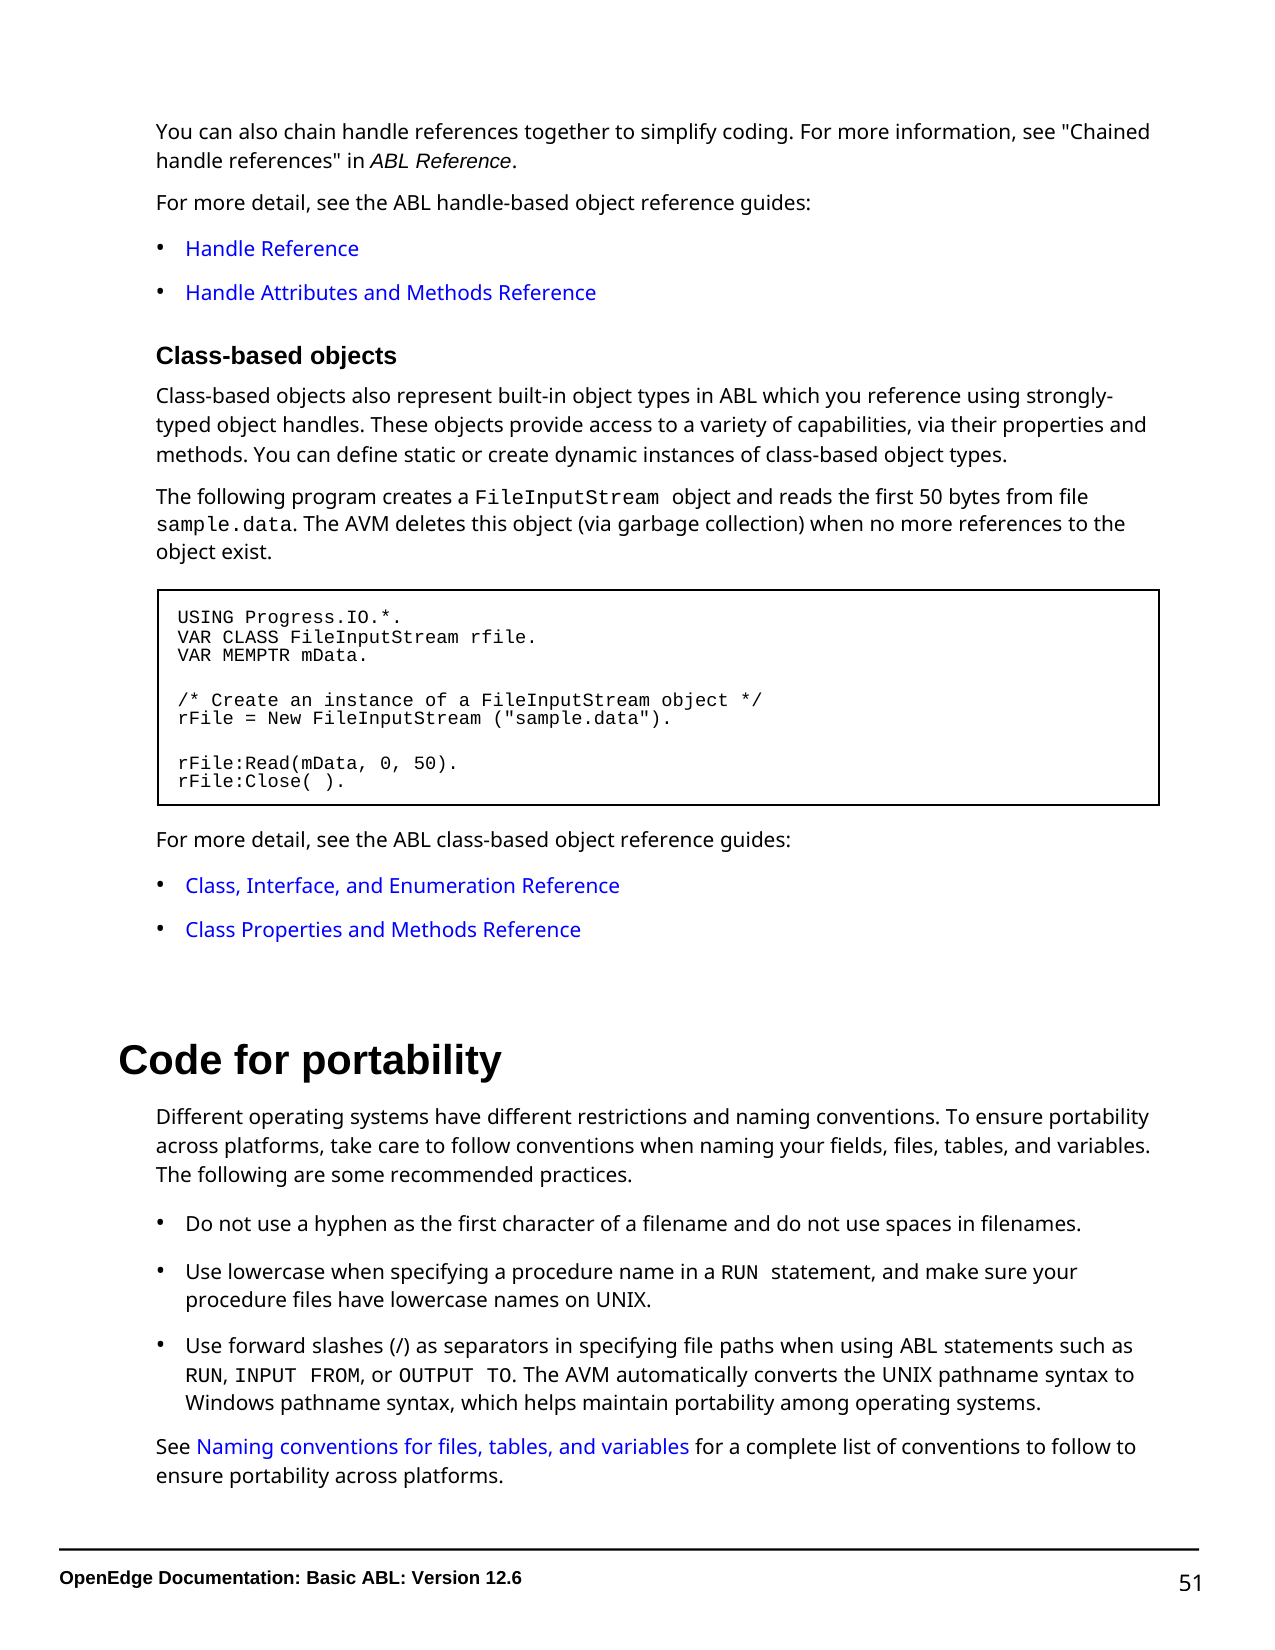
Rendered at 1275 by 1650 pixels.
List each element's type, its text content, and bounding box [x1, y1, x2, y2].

text See Naming conventions for files, tables, and variables for a complete list of conventions to follow to ensure portability across platforms. [156, 1432, 1147, 1489]
list Class, Interface, and Enumeration Reference [155, 867, 1229, 901]
list Handle Reference [155, 229, 1229, 263]
subtitle Code for portability [118, 1036, 1229, 1084]
table_header USING Progress.IO.*. VAR CLASS FileInputStream rfile. VAR MEMPTR mData. /* Create an instance of a FileInputStream object */ rFile = New FileInputStream ("sample.data"). rFile:Read(mData, 0, 50). rFile:Close( ). [159, 591, 1158, 804]
text You can also chain handle references together to simplify coding. For more information, see "Chained handle references" in ABL Reference. [156, 117, 1158, 174]
text Different operating systems have different restrictions and naming conventions. To ensure portability across platforms, take care to follow conventions when naming your fields, files, tables, and variables. The following are some recommended practices. [156, 1102, 1154, 1189]
list Class Properties and Methods Reference [155, 911, 1229, 944]
text For more detail, see the ABL handle-based object reference guides: [156, 188, 1229, 216]
list Do not use a hyphen as the first character of a filename and do not use spaces in filenames. [155, 1204, 1229, 1238]
list Handle Attributes and Methods Reference [155, 273, 1229, 307]
list Use forward slashes (/) as separators in specifying file paths when using ABL statements such as RUN, INPUT FROM, or OUTPUT TO. The AVM automatically converts the UNIX pathname syntax to Windows pathname syntax, which helps maintain portability among operating systems. [156, 1327, 1135, 1416]
text For more detail, see the ABL class-based object reference guides: [156, 825, 1229, 854]
text The following program creates a FileInputStream object and reads the first 50 bytes from file sample.data. The AVM deletes this object (via garbage collection) when no more references to the object exist. [156, 482, 1158, 566]
subtitle Class-based objects [156, 341, 1229, 369]
list Use lowercase when specifying a procedure name in a RUN statement, and make sure your procedure files have lowercase names on UNIX. [156, 1252, 1157, 1314]
text Class-based objects also represent built-in object types in ABL which you reference using strongly-typed object handles. These objects provide access to a variety of capabilities, via their properties and methods. You can define static or create dynamic instances of class-based object types. [156, 381, 1158, 468]
